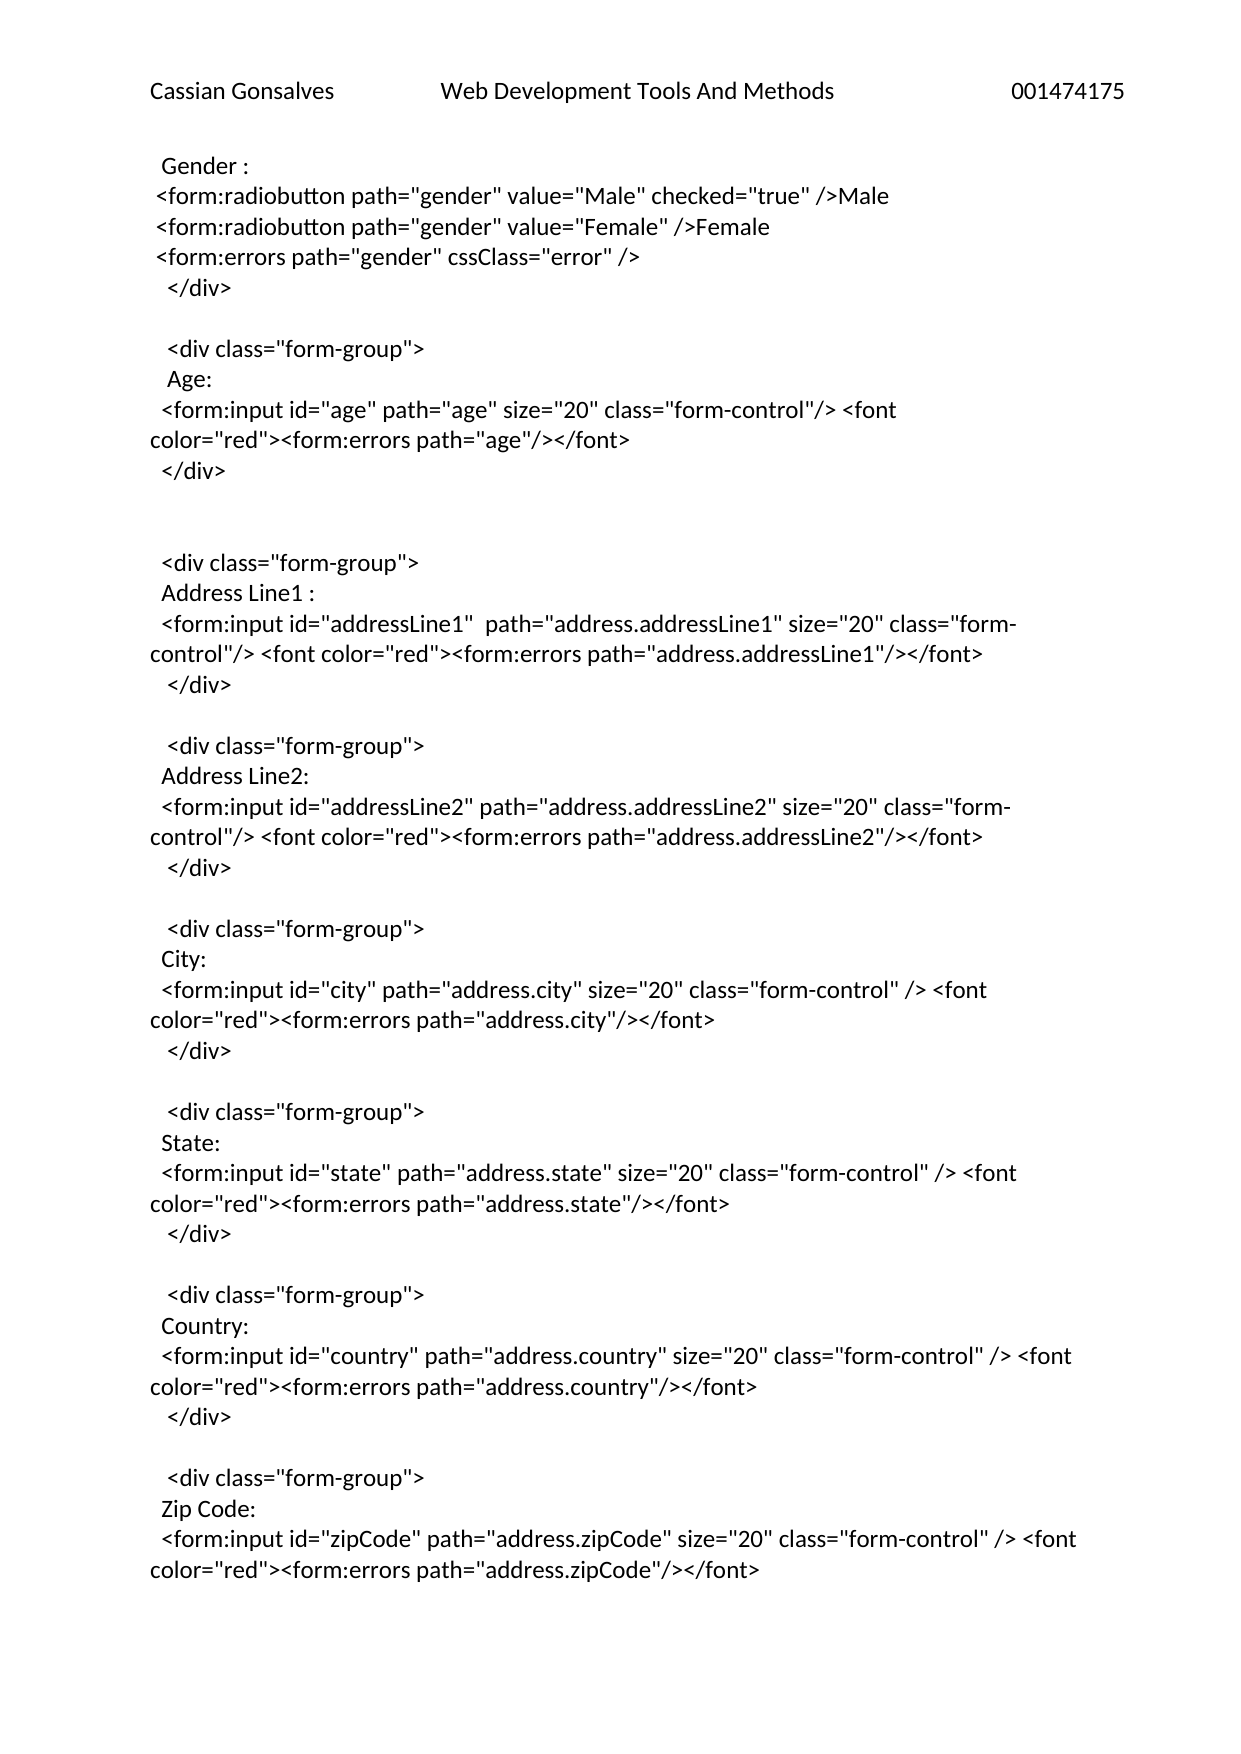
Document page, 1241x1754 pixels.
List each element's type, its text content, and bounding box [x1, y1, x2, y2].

text State: [150, 1127, 1090, 1157]
text <div class="form-group"> [150, 730, 1090, 760]
text <div class="form-group"> [150, 1096, 1090, 1127]
text <div class="form-group"> [150, 547, 1090, 577]
text Zip Code: [150, 1493, 1090, 1523]
text </div> [150, 272, 1090, 303]
text <form:input id="state" path="address.state" size="20" class="form-control" /> <font color="red"><form:errors path="address.state"/></font> [150, 1157, 1090, 1218]
text <form:input id="addressLine2" path="address.addressLine2" size="20" class="form-control"/> <font color="red"><form:errors path="address.addressLine2"/></font> [150, 791, 1090, 852]
text </div> [150, 455, 1090, 486]
text </div> [150, 1218, 1090, 1249]
text City: [150, 943, 1090, 974]
text <form:radiobutton path="gender" value="Female" />Female [150, 211, 1090, 242]
text Address Line2: [150, 760, 1090, 791]
text <form:radiobutton path="gender" value="Male" checked="true" />Male [150, 181, 1090, 211]
text <form:input id="age" path="age" size="20" class="form-control"/> <font color="red"><form:errors path="age"/></font> [150, 394, 1090, 455]
text <div class="form-group"> [150, 1279, 1090, 1310]
text </div> [150, 669, 1090, 699]
text </div> [150, 1401, 1090, 1432]
text <form:input id="zipCode" path="address.zipCode" size="20" class="form-control" /> <font color="red"><form:errors path="address.zipCode"/></font> [150, 1523, 1090, 1584]
text <div class="form-group"> [150, 913, 1090, 943]
text <div class="form-group"> [150, 1462, 1090, 1493]
text <form:input id="city" path="address.city" size="20" class="form-control" /> <font color="red"><form:errors path="address.city"/></font> [150, 974, 1090, 1035]
text Age: [150, 364, 1090, 394]
text Address Line1 : [150, 577, 1090, 608]
text <div class="form-group"> [150, 333, 1090, 364]
text </div> [150, 852, 1090, 882]
text </div> [150, 1035, 1090, 1066]
text Gender : [150, 150, 1090, 181]
text <form:input id="addressLine1" path="address.addressLine1" size="20" class="form-control"/> <font color="red"><form:errors path="address.addressLine1"/></font> [150, 608, 1090, 669]
text <form:errors path="gender" cssClass="error" /> [150, 242, 1090, 272]
text <form:input id="country" path="address.country" size="20" class="form-control" /> <font color="red"><form:errors path="address.country"/></font> [150, 1340, 1090, 1401]
text Country: [150, 1310, 1090, 1340]
